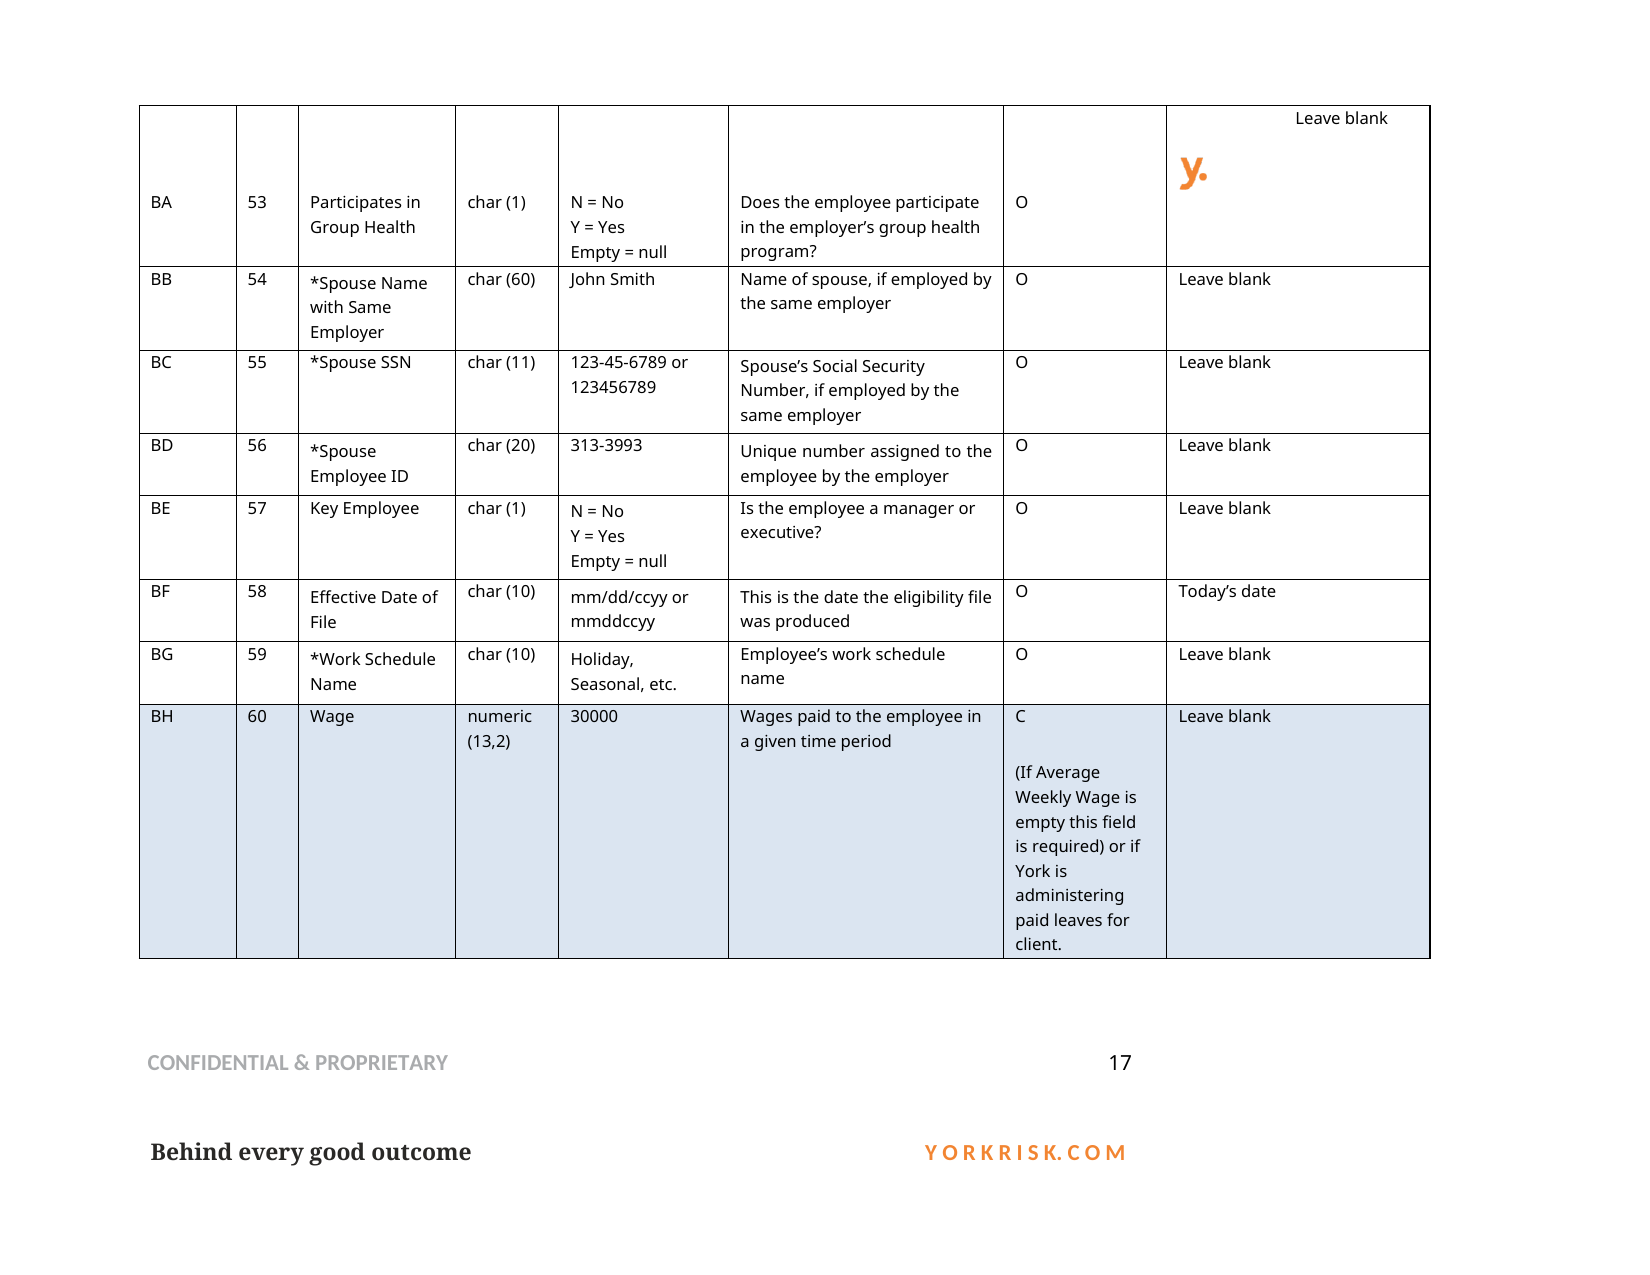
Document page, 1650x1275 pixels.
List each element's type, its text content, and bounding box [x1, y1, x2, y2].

table_cell Leave blank [1167, 496, 1429, 579]
table_cell char (11) [456, 351, 558, 433]
table_cell Wage [299, 705, 455, 958]
table_cell BF [140, 580, 236, 641]
table_cell mm/dd/ccyy or mmddccyy [559, 580, 728, 641]
table_cell Key Employee [299, 496, 455, 579]
table_cell 313-3993 [559, 434, 728, 495]
table_cell Employee’s work schedule name [729, 642, 1003, 704]
table_cell Leave blank [1167, 705, 1429, 958]
table_cell Does the employee participate in the employer’s group health program? [729, 106, 1003, 266]
picture [4, 87, 1277, 190]
table_cell C (If Average Weekly Wage is empty this field is required) or if York is administering paid leaves for client. [1004, 705, 1166, 958]
table_cell Wages paid to the employee in a given time period [729, 705, 1003, 958]
table_cell char (1) [456, 106, 558, 266]
table_cell 30000 [559, 705, 728, 958]
table_cell N = No Y = Yes Empty = null [559, 496, 728, 579]
table_cell Holiday, Seasonal, etc. [559, 642, 728, 704]
table_cell 53 [237, 106, 298, 266]
table_cell *Spouse Employee ID [299, 434, 455, 495]
table_cell Today’s date [1167, 580, 1429, 641]
table_cell Participates in Group Health [299, 106, 455, 266]
table_cell BE [140, 496, 236, 579]
table_cell Leave blank [1167, 642, 1429, 704]
table_cell 55 [237, 351, 298, 433]
table_cell char (10) [456, 580, 558, 641]
table_cell O [1004, 642, 1166, 704]
table_cell 123-45-6789 or 123456789 [559, 351, 728, 433]
table_cell char (1) [456, 496, 558, 579]
table_cell Leave blank [1167, 267, 1429, 349]
table_cell BH [140, 705, 236, 958]
table_cell 59 [237, 642, 298, 704]
table_cell 58 [237, 580, 298, 641]
table_cell *Work Schedule Name [299, 642, 455, 704]
table_cell 54 [237, 267, 298, 349]
table_cell Leave blank [1167, 351, 1429, 433]
table_cell John Smith [559, 267, 728, 349]
table_cell char (60) [456, 267, 558, 349]
table_cell char (20) [456, 434, 558, 495]
table_cell *Spouse Name with Same Employer [299, 267, 455, 349]
table_cell Is the employee a manager or executive? [729, 496, 1003, 579]
table_cell 57 [237, 496, 298, 579]
table_cell O [1004, 267, 1166, 349]
table_cell Unique number assigned to the employee by the employer [729, 434, 1003, 495]
table_cell Name of spouse, if employed by the same employer [729, 267, 1003, 349]
table_cell Leave blank [1167, 106, 1429, 266]
table_cell char (10) [456, 642, 558, 704]
table_cell Effective Date of File [299, 580, 455, 641]
table_cell O [1004, 434, 1166, 495]
table_cell Spouse’s Social Security Number, if employed by the same employer [729, 351, 1003, 433]
table_cell N = No Y = Yes Empty = null [559, 106, 728, 266]
table_cell 56 [237, 434, 298, 495]
table_cell BC [140, 351, 236, 433]
table_cell BD [140, 434, 236, 495]
table_cell O [1004, 580, 1166, 641]
table_cell This is the date the eligibility file was produced [729, 580, 1003, 641]
table_cell BB [140, 267, 236, 349]
table_cell 60 [237, 705, 298, 958]
table_cell BG [140, 642, 236, 704]
table_cell numeric (13,2) [456, 705, 558, 958]
table_cell O [1004, 106, 1166, 266]
table_cell Leave blank [1167, 434, 1429, 495]
table_cell BA [140, 106, 236, 266]
table_cell *Spouse SSN [299, 351, 455, 433]
table_cell O [1004, 496, 1166, 579]
table_cell O [1004, 351, 1166, 433]
